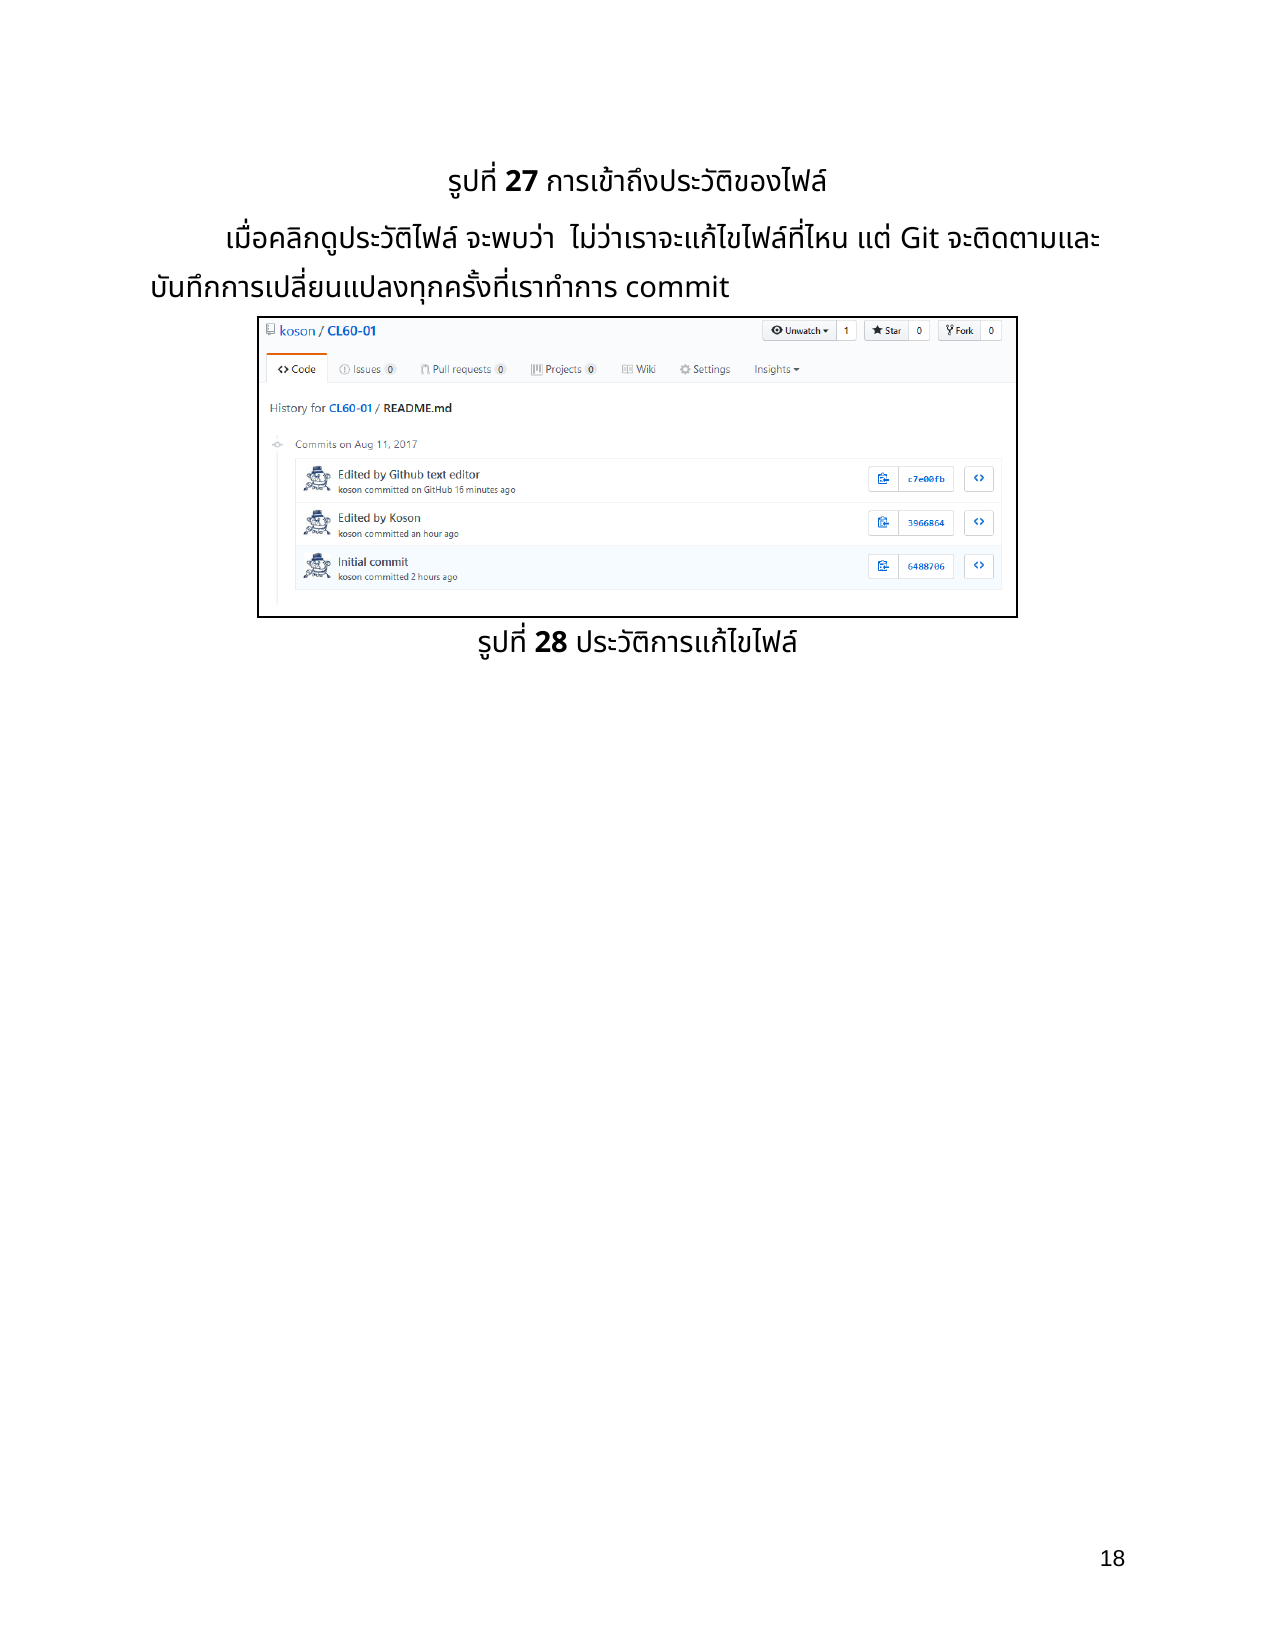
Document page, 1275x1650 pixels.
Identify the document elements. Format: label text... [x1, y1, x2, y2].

table_cell รูปที่ 27 การเข้าถึงประวัติของไฟล์ [150, 150, 1125, 218]
text รูปที่ 28 ประวัติการแก้ไขไฟล์ [150, 621, 1125, 664]
text เมื่อคลิกดูประวัติไฟล์ จะพบว่า ไม่ว่าเราจะแก้ไขไฟล์ที่ไหน แต่ Git จะติดตามและบันทึกการเปลี่ยนแปลงทุกครั้งที่เราทำการ commit [150, 218, 1125, 310]
picture [259, 318, 1016, 616]
